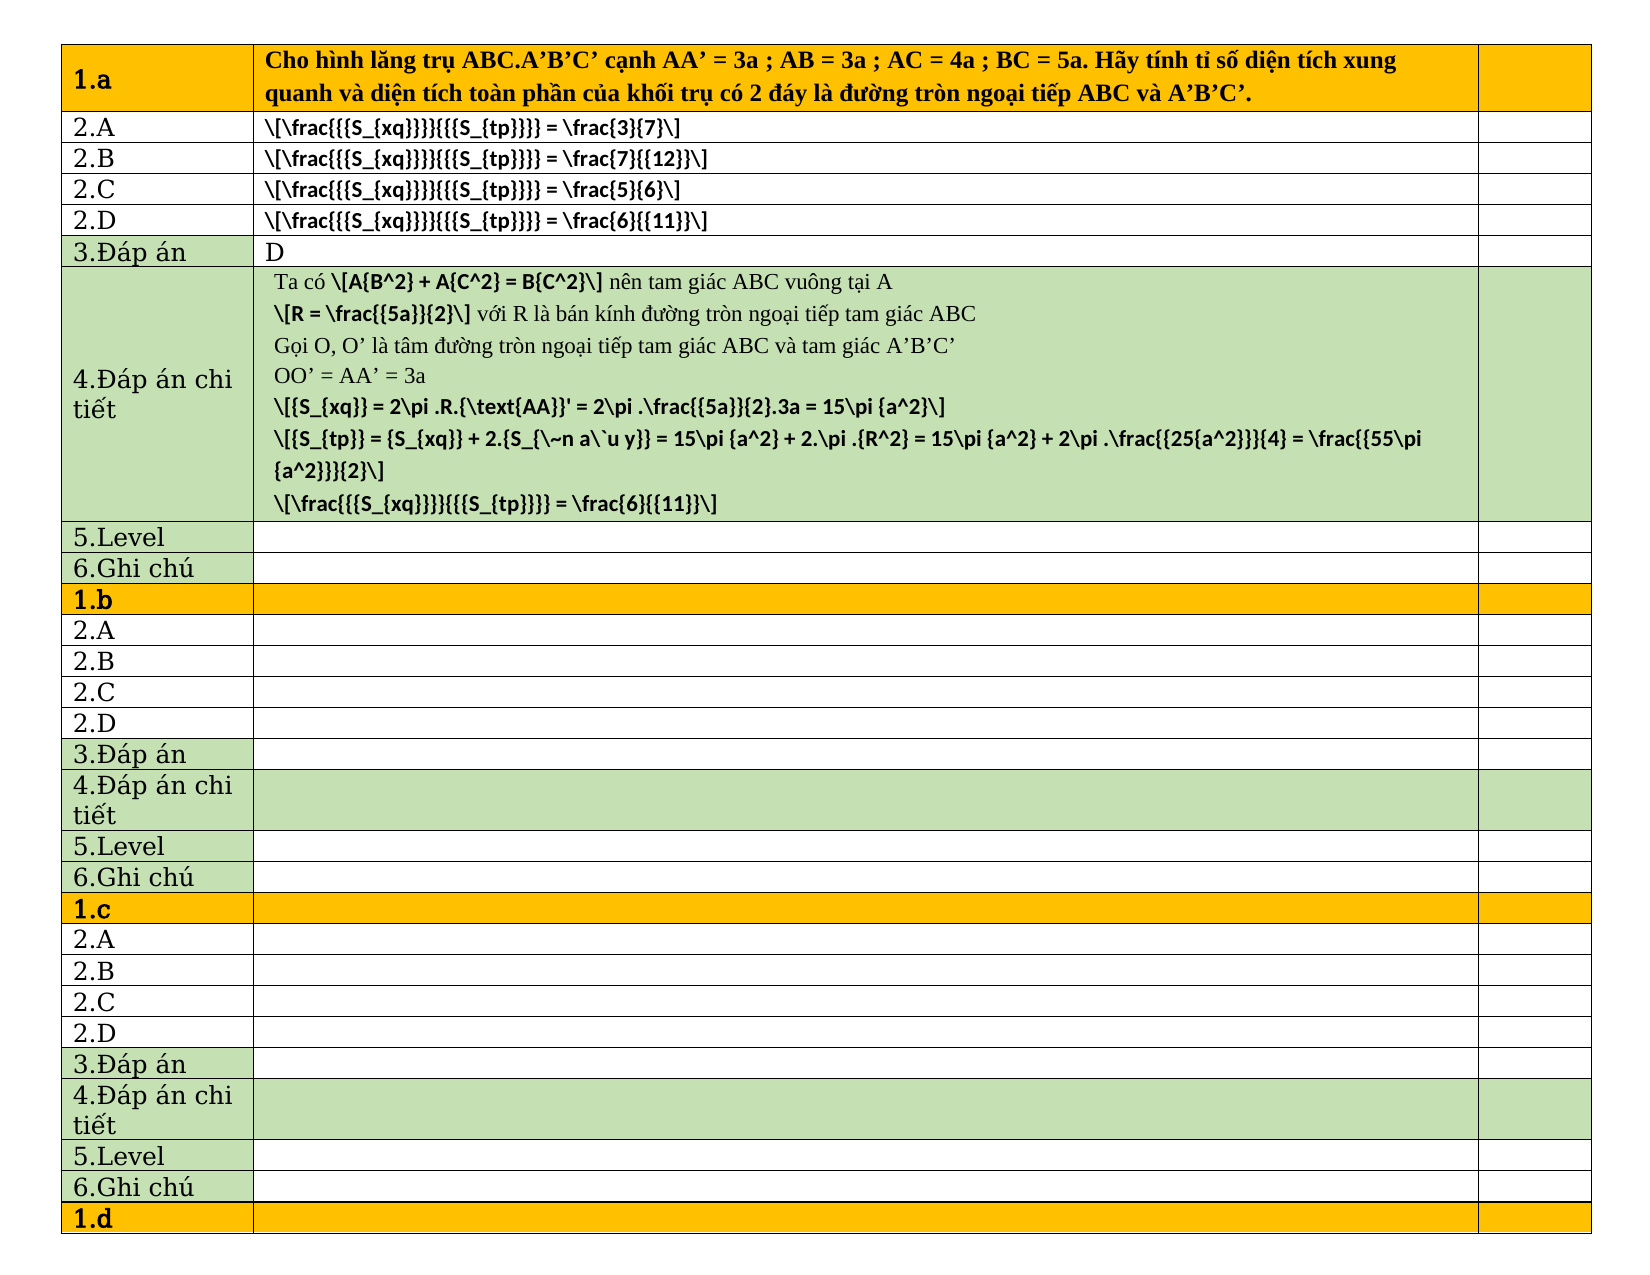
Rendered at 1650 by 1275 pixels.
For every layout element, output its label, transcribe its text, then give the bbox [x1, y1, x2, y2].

table_cell [254, 1017, 1478, 1047]
table_cell [1479, 986, 1591, 1016]
table_cell [254, 1048, 1478, 1078]
table_cell [1479, 646, 1591, 676]
table_cell [254, 584, 1478, 614]
table_header [1479, 45, 1591, 111]
table_cell [254, 862, 1478, 892]
table_cell 5.Level [62, 522, 253, 552]
table_cell 6.Ghi chú [62, 1171, 253, 1201]
table_cell [1479, 236, 1591, 266]
table_cell [254, 646, 1478, 676]
table_cell [1479, 955, 1591, 985]
table_cell [1479, 584, 1591, 614]
table_cell [254, 986, 1478, 1016]
table_cell \[\frac{{{S_{xq}}}}{{{S_{tp}}}} = \frac{3}{7}\] [254, 112, 1478, 142]
table_cell 2.B [62, 143, 253, 173]
table_cell [254, 1079, 1478, 1139]
table_cell 2.C [62, 986, 253, 1016]
table_cell [254, 522, 1478, 552]
table_cell [1479, 862, 1591, 892]
table_cell 6.Ghi chú [62, 553, 253, 583]
table_cell [1479, 1048, 1591, 1078]
table_cell [254, 831, 1478, 861]
table_cell [1479, 924, 1591, 954]
table_cell 1.d [62, 1203, 253, 1232]
table_cell [1479, 677, 1591, 707]
table_cell 3.Đáp án [62, 739, 253, 769]
table_cell [254, 955, 1478, 985]
table_cell Ta có \[A{B^2} + A{C^2} = B{C^2}\] nên tam giác ABC vuông tại A \[R = \frac{{5a}}{2}\] với R là bán kính đường tròn ngoại tiếp tam giác ABC Gọi O, O’ là tâm đường tròn ngoại tiếp tam giác ABC và tam giác A’B’C’ OO’ = AA’ = 3a \[{S_{xq}} = 2\pi .R.{\text{AA}}' = 2\pi .\frac{{5a}}{2}.3a = 15\pi {a^2}\] \[{S_{tp}} = {S_{xq}} + 2.{S_{\~n a\`u y}} = 15\pi {a^2} + 2.\pi .{R^2} = 15\pi {a^2} + 2\pi .\frac{{25{a^2}}}{4} = \frac{{55\pi {a^2}}}{2}\] \[\frac{{{S_{xq}}}}{{{S_{tp}}}} = \frac{6}{{11}}\] [254, 267, 1478, 521]
table_cell [254, 770, 1478, 830]
table_cell 2.B [62, 955, 253, 985]
table_cell 2.A [62, 924, 253, 954]
table_cell [254, 615, 1478, 645]
table_cell [1479, 1017, 1591, 1047]
table_cell 2.D [62, 1017, 253, 1047]
table_header Cho hình lăng trụ ABC.A’B’C’ cạnh AA’ = 3a ; AB = 3a ; AC = 4a ; BC = 5a. Hãy tính tỉ số diện tích xung quanh và diện tích toàn phần của khối trụ có 2 đáy là đường tròn ngoại tiếp ABC và A’B’C’. [254, 45, 1478, 111]
table_cell 2.D [62, 708, 253, 738]
table_cell 1.c [62, 893, 253, 923]
table_cell 2.D [62, 205, 253, 235]
table_cell D [254, 236, 1478, 266]
table_cell 3.Đáp án [62, 236, 253, 266]
table_cell \[\frac{{{S_{xq}}}}{{{S_{tp}}}} = \frac{5}{6}\] [254, 174, 1478, 204]
table_cell 2.B [62, 646, 253, 676]
table_cell [254, 1203, 1478, 1232]
table_cell [1479, 615, 1591, 645]
table_cell [254, 677, 1478, 707]
table_cell 5.Level [62, 1140, 253, 1170]
table_cell [1479, 1140, 1591, 1170]
table_cell 5.Level [62, 831, 253, 861]
table_cell [254, 893, 1478, 923]
table_cell [1479, 174, 1591, 204]
table_cell 6.Ghi chú [62, 862, 253, 892]
table_cell [254, 739, 1478, 769]
table_cell [254, 1140, 1478, 1170]
table_cell 3.Đáp án [62, 1048, 253, 1078]
table_cell [1479, 770, 1591, 830]
table_cell [1479, 522, 1591, 552]
table_cell 2.C [62, 174, 253, 204]
table_cell 1.b [62, 584, 253, 614]
table_cell [1479, 553, 1591, 583]
table_cell [1479, 739, 1591, 769]
table_cell [254, 708, 1478, 738]
table_cell \[\frac{{{S_{xq}}}}{{{S_{tp}}}} = \frac{6}{{11}}\] [254, 205, 1478, 235]
table_cell [1479, 1171, 1591, 1201]
table_cell [1479, 893, 1591, 923]
table_cell [1479, 1079, 1591, 1139]
table_cell 4.Đáp án chi tiết [62, 1079, 253, 1139]
table_cell [1479, 205, 1591, 235]
table_cell 4.Đáp án chi tiết [62, 770, 253, 830]
table_cell [254, 553, 1478, 583]
table_cell [1479, 267, 1591, 521]
table_cell \[\frac{{{S_{xq}}}}{{{S_{tp}}}} = \frac{7}{{12}}\] [254, 143, 1478, 173]
table_cell 2.A [62, 112, 253, 142]
table_cell [1479, 708, 1591, 738]
table_cell [1479, 831, 1591, 861]
table_cell 4.Đáp án chi tiết [62, 267, 253, 521]
table_cell 2.A [62, 615, 253, 645]
table_cell [1479, 143, 1591, 173]
table_cell 2.C [62, 677, 253, 707]
table_cell [254, 1171, 1478, 1201]
table_cell [1479, 1203, 1591, 1232]
table_cell [1479, 112, 1591, 142]
table_header 1.a [62, 45, 253, 111]
table_cell [254, 924, 1478, 954]
